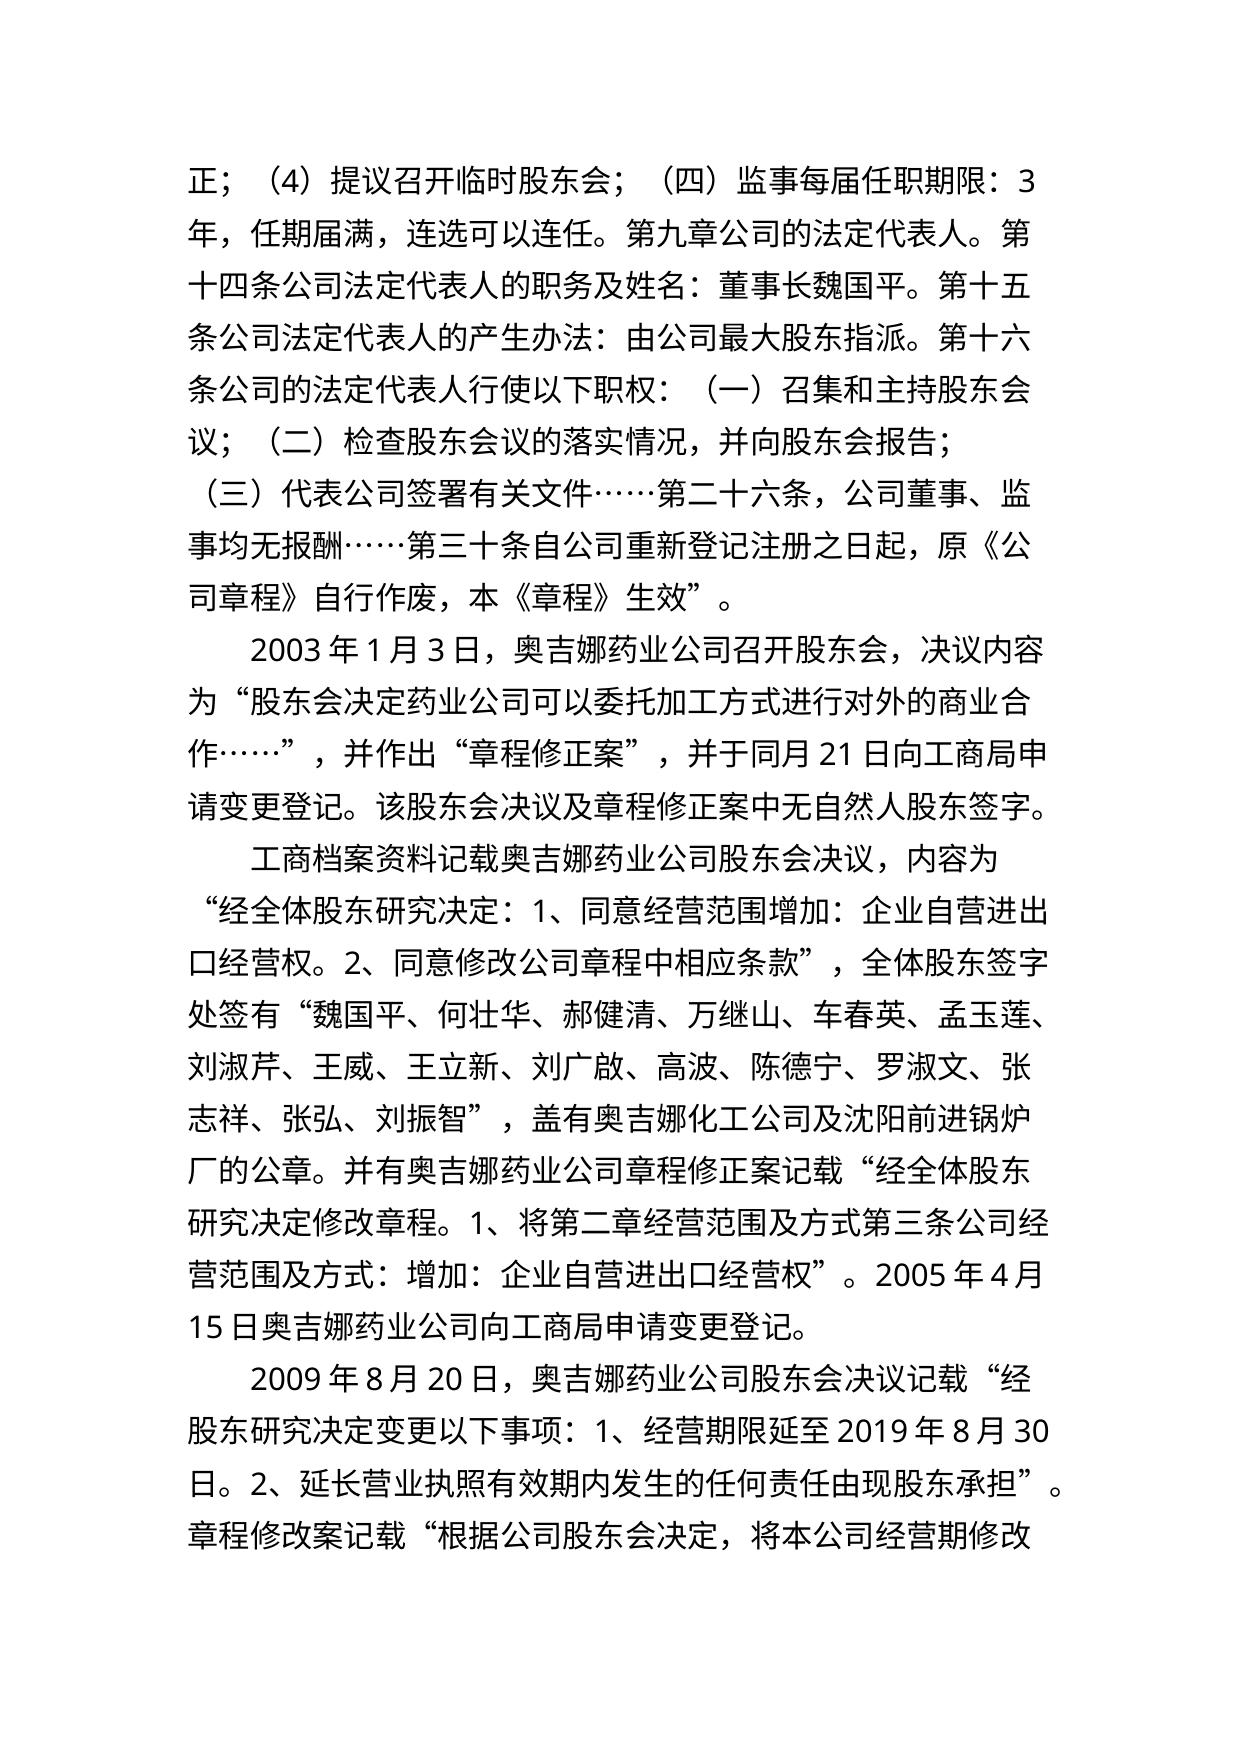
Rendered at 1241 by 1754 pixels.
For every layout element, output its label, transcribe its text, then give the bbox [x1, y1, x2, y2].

text 工商档案资料记载奥吉娜药业公司股东会决议，内容为“经全体股东研究决定：1、同意经营范围增加：企业自营进出口经营权。2、同意修改公司章程中相应条款”，全体股东签字处签有“魏国平、何壮华、郝健清、万继山、车春英、孟玉莲、刘淑芹、王威、王立新、刘广啟、高波、陈德宁、罗淑文、张志祥、张弘、刘振智”，盖有奥吉娜化工公司及沈阳前进锅炉厂的公章。并有奥吉娜药业公司章程修正案记载“经全体股东研究决定修改章程。1、将第二章经营范围及方式第三条公司经营范围及方式：增加：企业自营进出口经营权”。2005年4月15日奥吉娜药业公司向工商局申请变更登记。 [187, 827, 1053, 1348]
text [187, 150, 1053, 619]
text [187, 1348, 1053, 1556]
text 2003年1月3日，奥吉娜药业公司召开股东会，决议内容为“股东会决定药业公司可以委托加工方式进行对外的商业合作……”，并作出“章程修正案”，并于同月21日向工商局申请变更登记。该股东会决议及章程修正案中无自然人股东签字。 [187, 619, 1053, 827]
